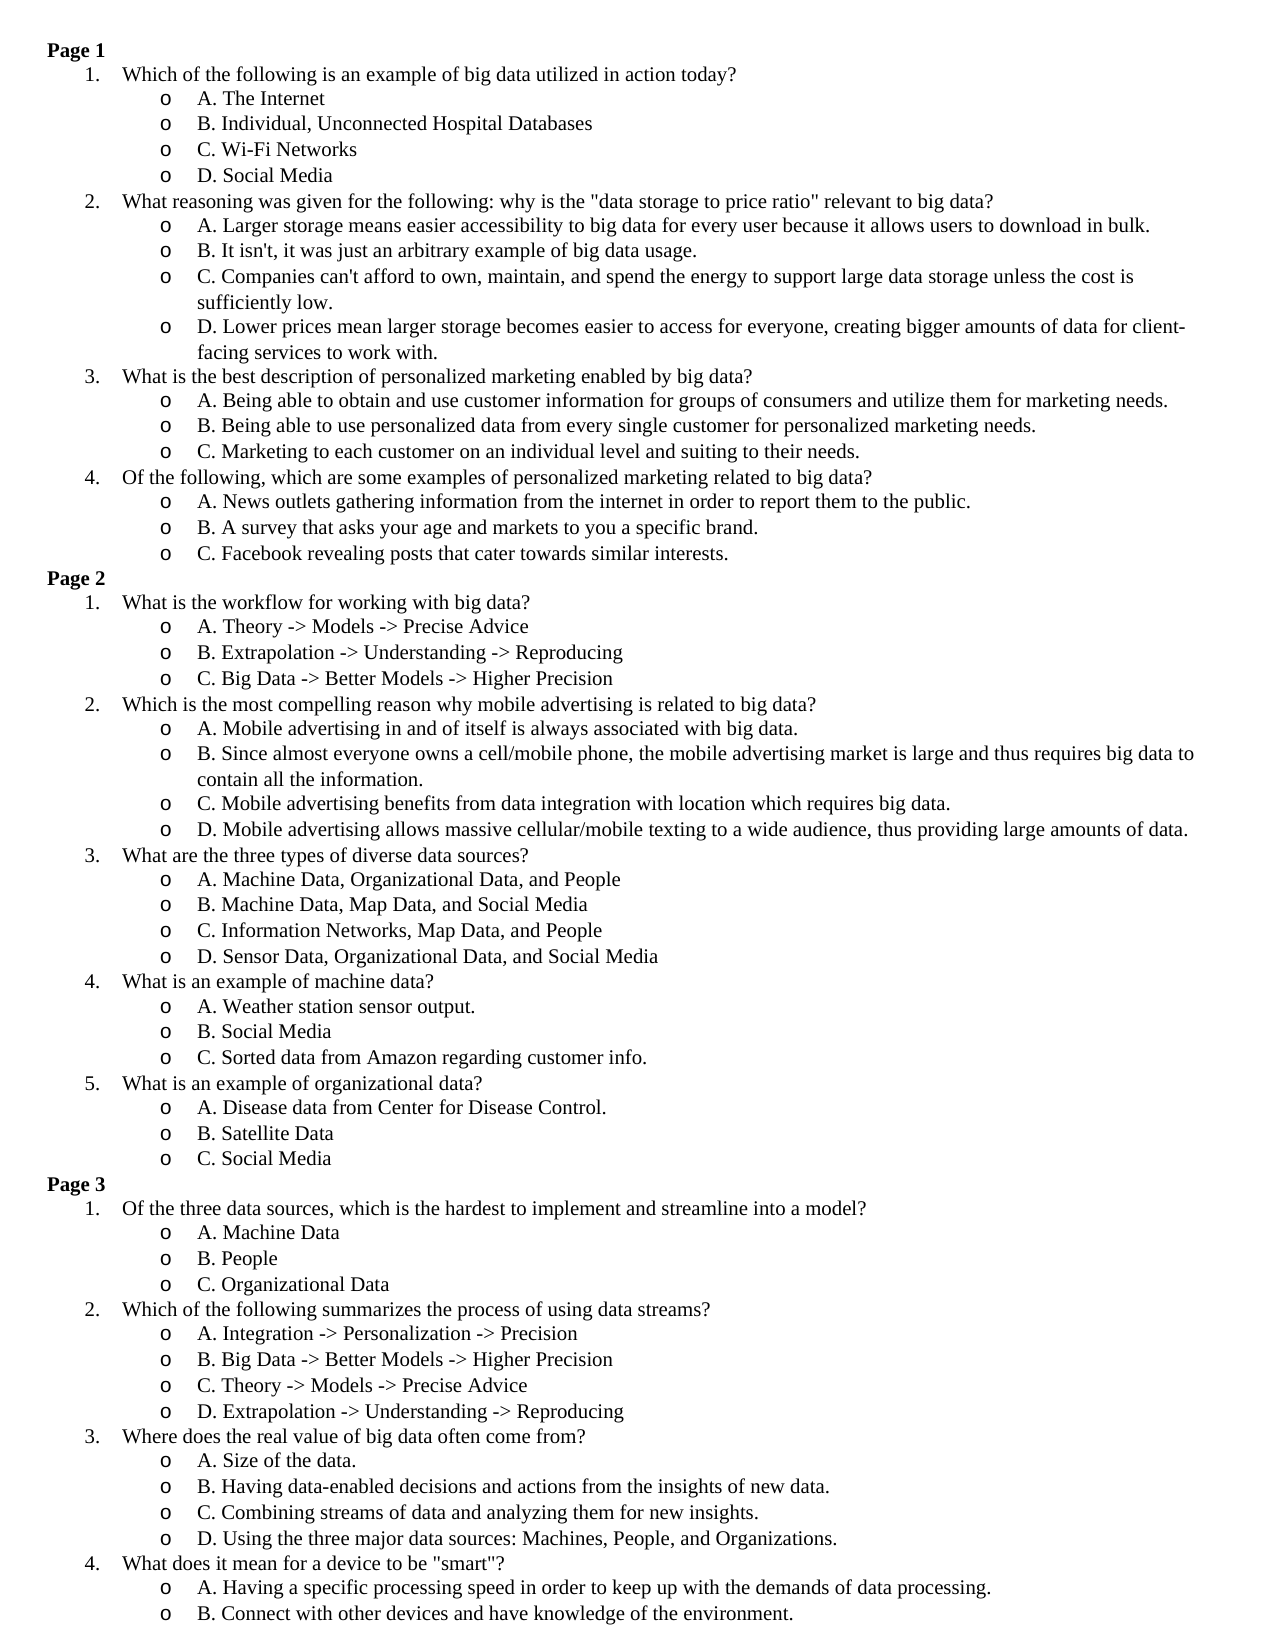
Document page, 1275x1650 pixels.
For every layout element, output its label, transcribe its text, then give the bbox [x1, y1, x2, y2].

list Of the three data sources, which is the hardest to implement and streamline into a model? [84, 1196, 1228, 1220]
list A. Mobile advertising in and of itself is always associated with big data. [159, 716, 1228, 741]
list B. Having data-enabled decisions and actions from the insights of new data. [159, 1474, 1228, 1500]
text Page 1 [47, 37, 1228, 62]
text Page 2 [47, 566, 1228, 590]
list B. Satellite Data [159, 1121, 1228, 1146]
list D. Lower prices mean larger storage becomes easier to access for everyone, creating bigger amounts of data for client-facing services to work with. [159, 314, 1228, 364]
list C. Combining streams of data and analyzing them for new insights. [159, 1500, 1228, 1526]
list What is the workflow for working with big data? [84, 590, 1228, 614]
list A. Being able to obtain and use customer information for groups of consumers and utilize them for marketing needs. [159, 388, 1228, 413]
list A. News outlets gathering information from the internet in order to report them to the public. [159, 489, 1228, 515]
list A. Having a specific processing speed in order to keep up with the demands of data processing. [159, 1575, 1228, 1601]
list C. Wi-Fi Networks [159, 137, 1228, 163]
list B. Since almost everyone owns a cell/mobile phone, the mobile advertising market is large and thus requires big data to contain all the information. [159, 741, 1228, 791]
list C. Social Media [159, 1146, 1228, 1172]
list What reasoning was given for the following: why is the "data storage to price ratio" relevant to big data? [84, 188, 1228, 213]
list What is an example of machine data? [84, 969, 1228, 993]
list A. Theory -> Models -> Precise Advice [159, 614, 1228, 640]
list C. Marketing to each customer on an individual level and suiting to their needs. [159, 439, 1228, 465]
list Which of the following summarizes the process of using data streams? [84, 1297, 1228, 1321]
list B. Machine Data, Map Data, and Social Media [159, 892, 1228, 918]
list D. Sensor Data, Organizational Data, and Social Media [159, 944, 1228, 969]
list B. Individual, Unconnected Hospital Databases [159, 111, 1228, 137]
list What is the best description of personalized marketing enabled by big data? [84, 364, 1228, 388]
list A. Machine Data [159, 1220, 1228, 1246]
list C. Mobile advertising benefits from data integration with location which requires big data. [159, 791, 1228, 817]
list B. A survey that asks your age and markets to you a specific brand. [159, 515, 1228, 540]
list Which is the most compelling reason why mobile advertising is related to big data? [84, 691, 1228, 716]
list A. Larger storage means easier accessibility to big data for every user because it allows users to download in bulk. [159, 213, 1228, 238]
list What is an example of organizational data? [84, 1071, 1228, 1095]
list D. Extrapolation -> Understanding -> Reproducing [159, 1398, 1228, 1424]
list B. Big Data -> Better Models -> Higher Precision [159, 1347, 1228, 1373]
list B. Extrapolation -> Understanding -> Reproducing [159, 640, 1228, 666]
list A. Machine Data, Organizational Data, and People [159, 867, 1228, 892]
list A. Integration -> Personalization -> Precision [159, 1321, 1228, 1347]
list C. Organizational Data [159, 1272, 1228, 1297]
list What are the three types of diverse data sources? [84, 842, 1228, 867]
list B. Connect with other devices and have knowledge of the environment. [159, 1601, 1228, 1627]
list What does it mean for a device to be "smart"? [84, 1551, 1228, 1575]
list B. Social Media [159, 1019, 1228, 1045]
list B. It isn't, it was just an arbitrary example of big data usage. [159, 238, 1228, 264]
list A. Size of the data. [159, 1448, 1228, 1474]
list D. Using the three major data sources: Machines, People, and Organizations. [159, 1526, 1228, 1551]
list C. Companies can't afford to own, maintain, and spend the energy to support large data storage unless the cost is sufficiently low. [159, 264, 1228, 314]
text Page 3 [47, 1172, 1228, 1196]
list B. People [159, 1246, 1228, 1272]
list A. Weather station sensor output. [159, 993, 1228, 1019]
list Which of the following is an example of big data utilized in action today? [84, 62, 1228, 86]
list Of the following, which are some examples of personalized marketing related to big data? [84, 465, 1228, 489]
list C. Facebook revealing posts that cater towards similar interests. [159, 540, 1228, 566]
list B. Being able to use personalized data from every single customer for personalized marketing needs. [159, 413, 1228, 439]
list D. Mobile advertising allows massive cellular/mobile texting to a wide audience, thus providing large amounts of data. [159, 817, 1228, 842]
list Where does the real value of big data often come from? [84, 1424, 1228, 1448]
list D. Social Media [159, 163, 1228, 188]
list A. Disease data from Center for Disease Control. [159, 1095, 1228, 1121]
list C. Big Data -> Better Models -> Higher Precision [159, 666, 1228, 691]
list C. Sorted data from Amazon regarding customer info. [159, 1045, 1228, 1071]
list C. Information Networks, Map Data, and People [159, 918, 1228, 944]
list C. Theory -> Models -> Precise Advice [159, 1373, 1228, 1398]
list A. The Internet [159, 86, 1228, 111]
